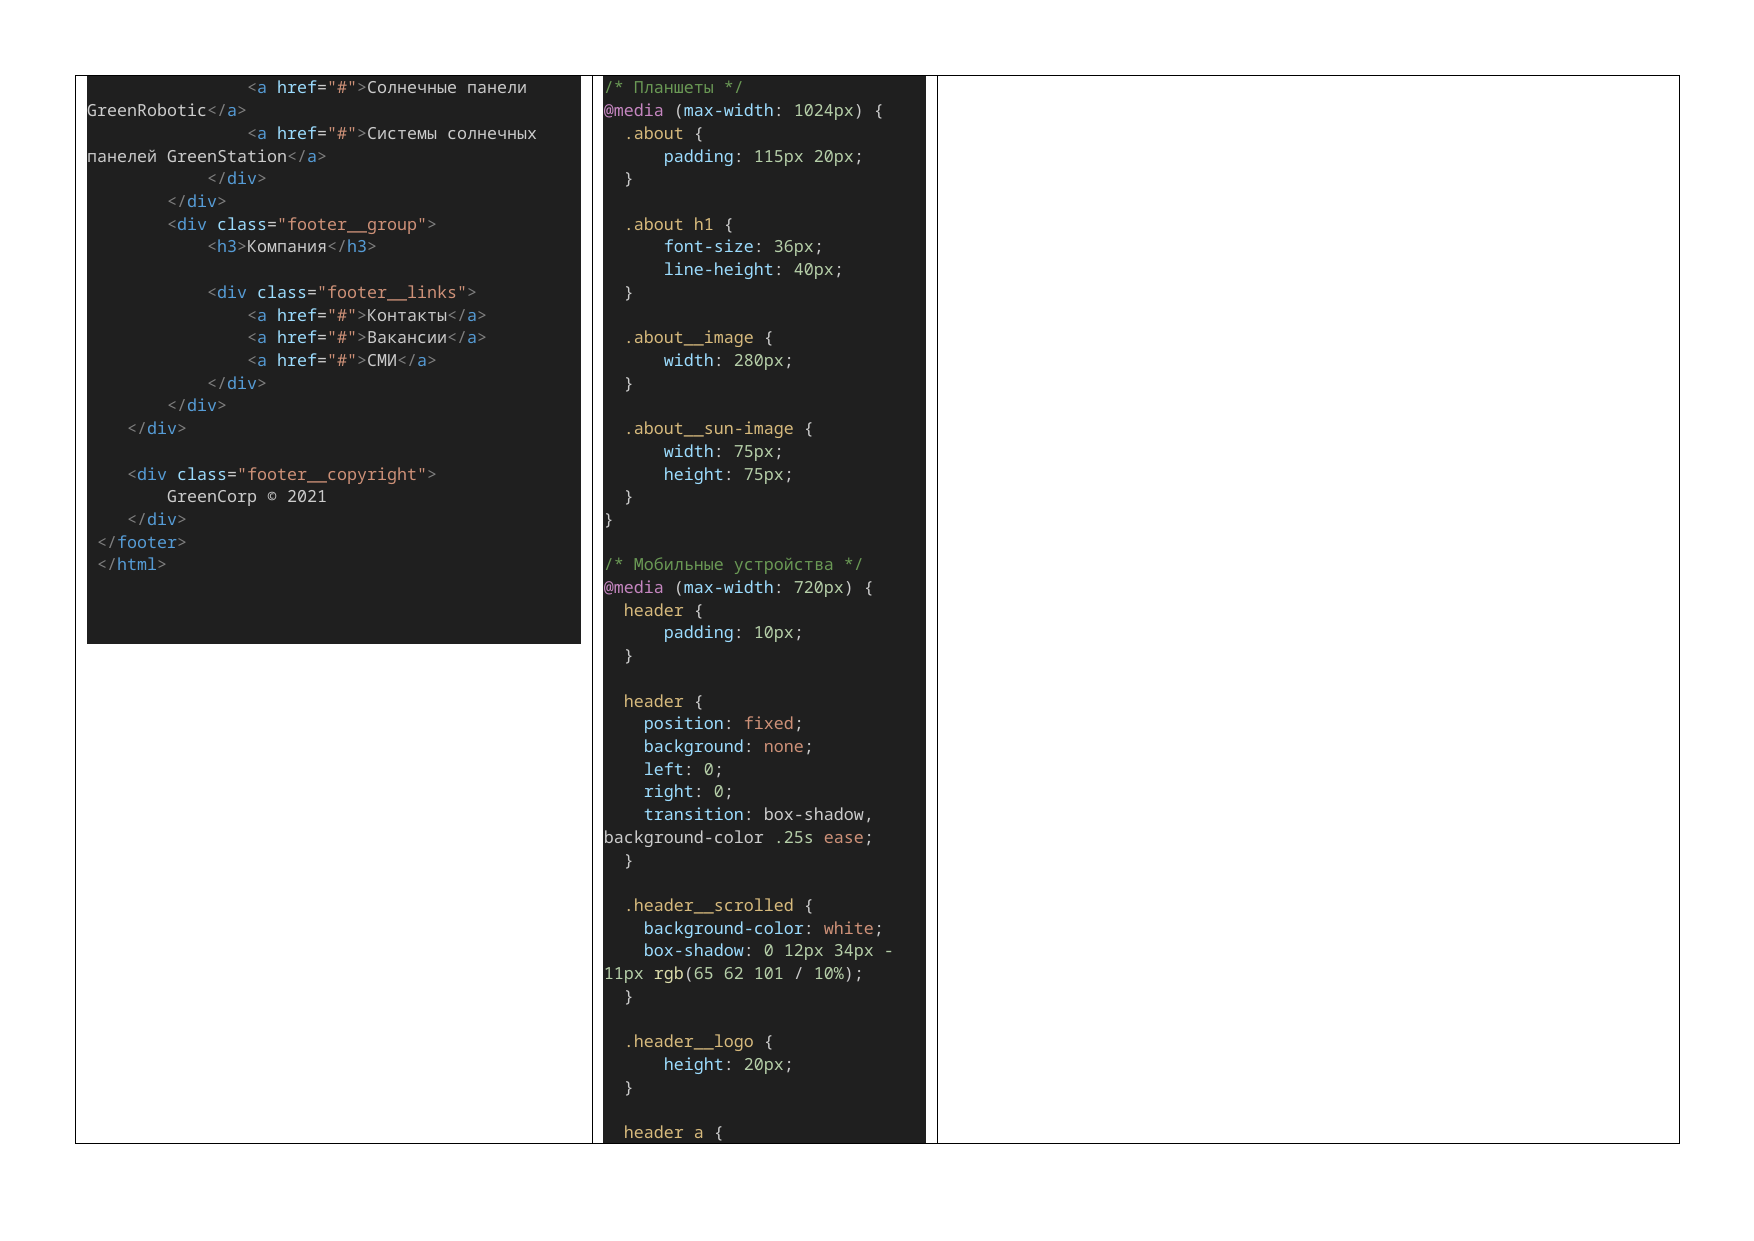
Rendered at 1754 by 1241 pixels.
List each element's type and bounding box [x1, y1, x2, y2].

table_cell [938, 76, 1679, 1143]
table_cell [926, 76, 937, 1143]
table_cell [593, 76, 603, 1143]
table_cell [76, 76, 592, 1143]
